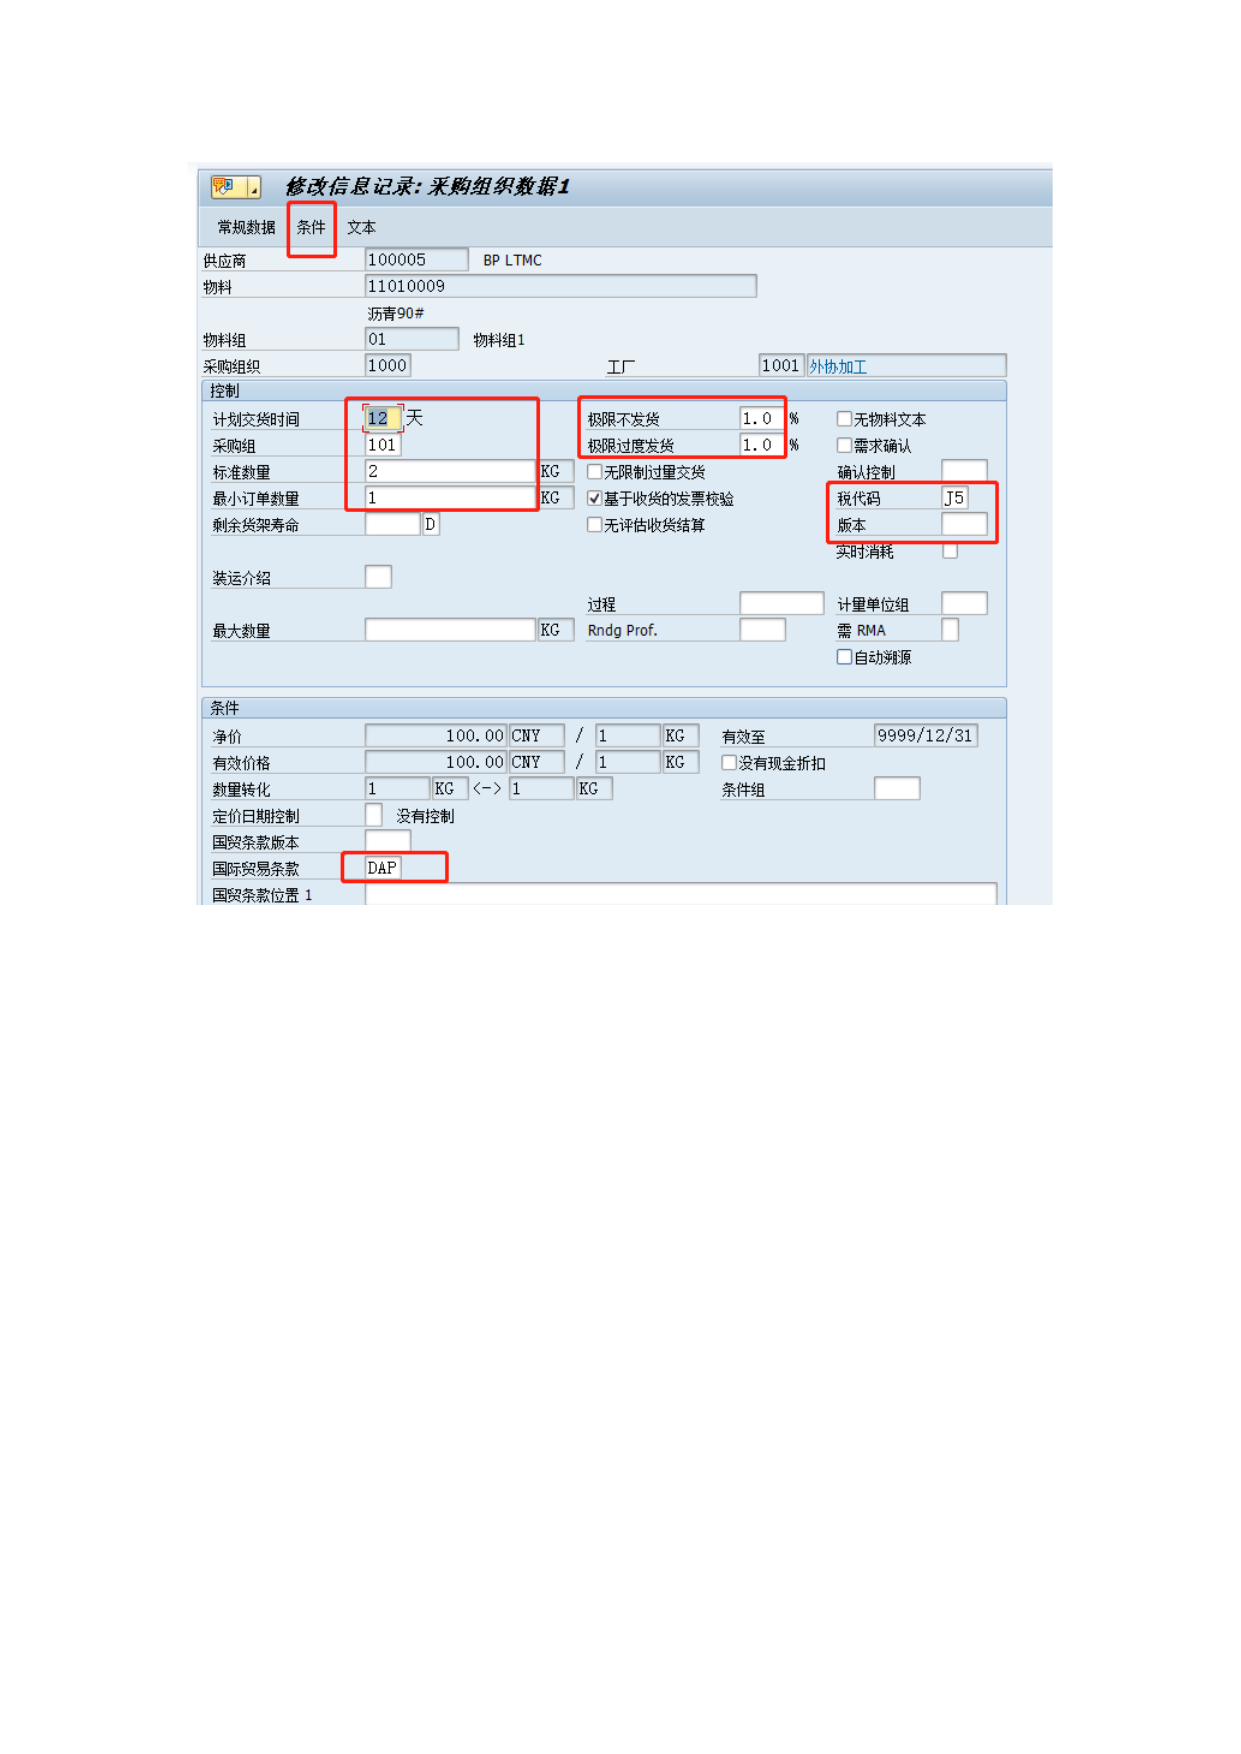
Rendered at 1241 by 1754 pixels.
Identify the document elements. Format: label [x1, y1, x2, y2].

picture [187, 162, 1053, 905]
